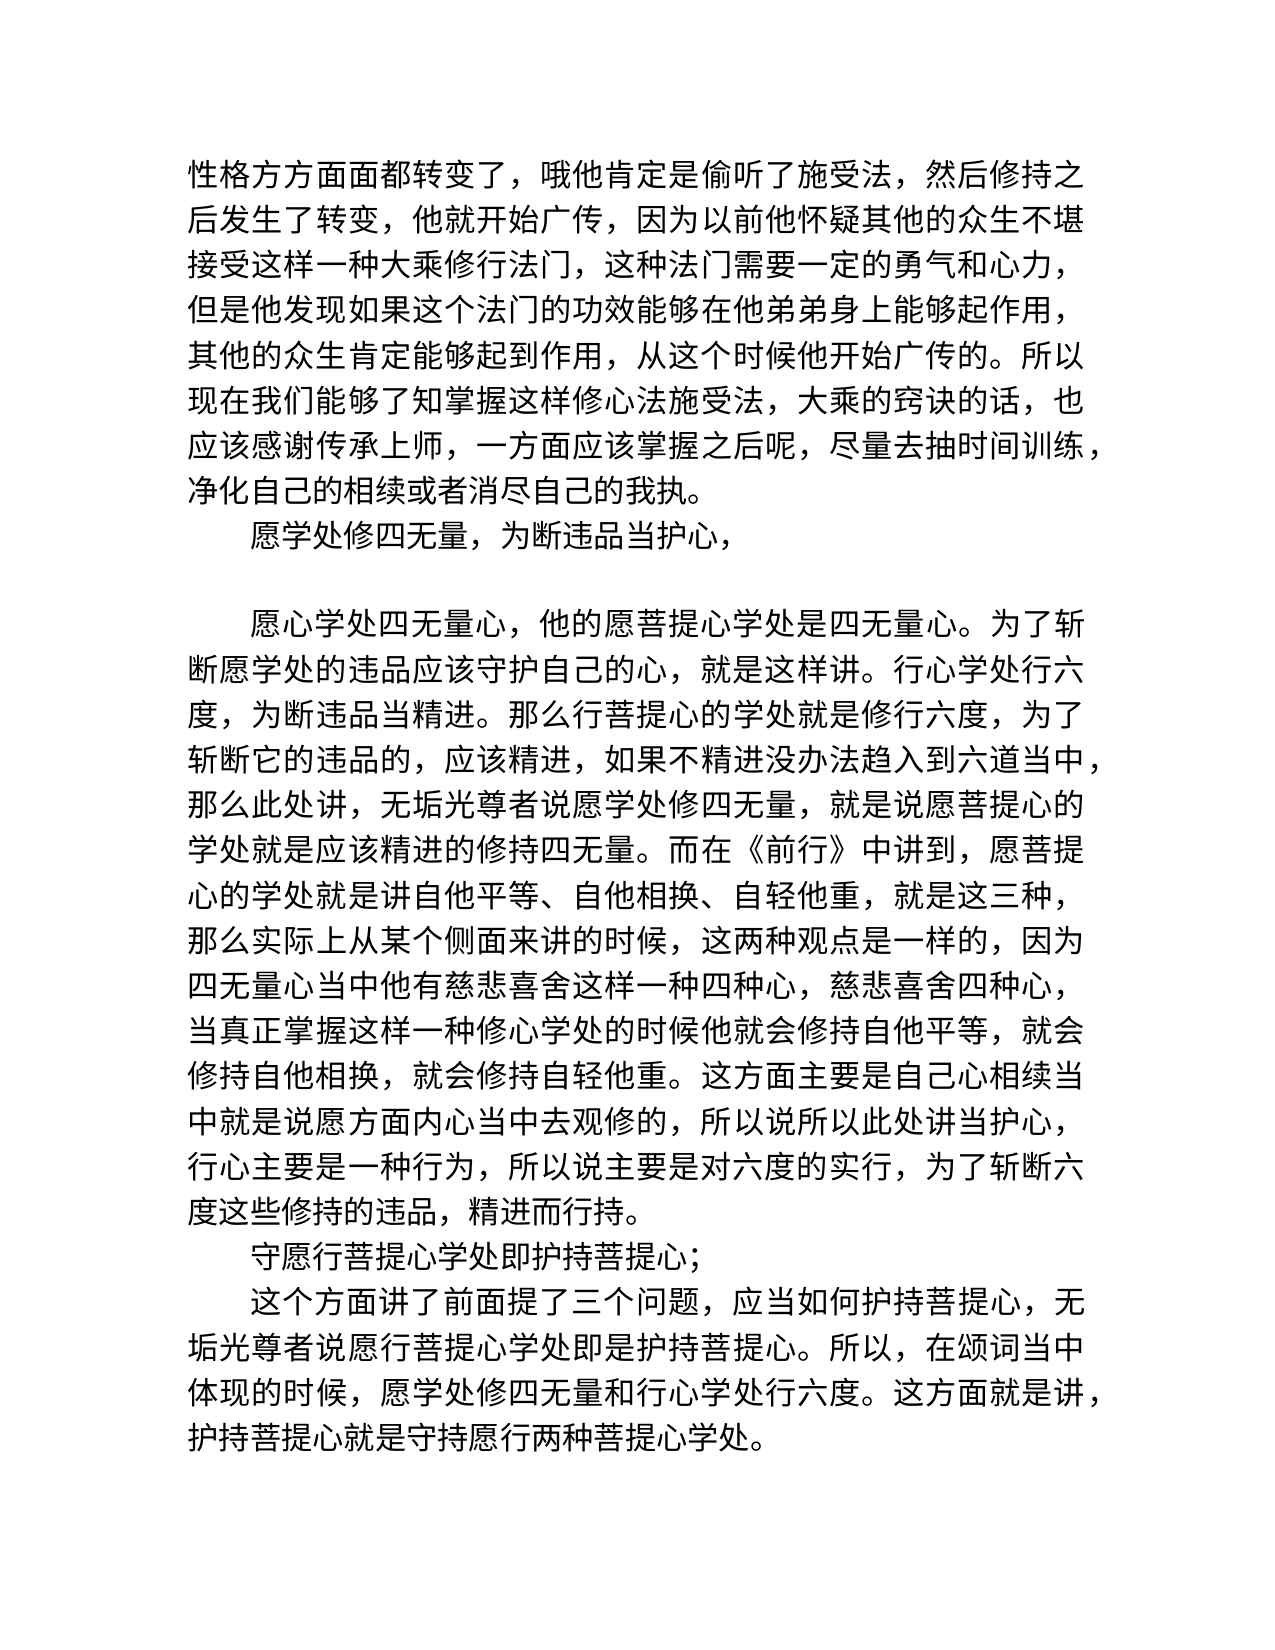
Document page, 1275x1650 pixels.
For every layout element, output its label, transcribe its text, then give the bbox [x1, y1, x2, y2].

text 愿心学处四无量心，他的愿菩提心学处是四无量心。为了斩断愿学处的违品应该守护自己的心，就是这样讲。行心学处行六度，为断违品当精进。那么行菩提心的学处就是修行六度，为了斩断它的违品的，应该精进，如果不精进没办法趋入到六道当中，那么此处讲，无垢光尊者说愿学处修四无量，就是说愿菩提心的学处就是应该精进的修持四无量。而在《前行》中讲到，愿菩提心的学处就是讲自他平等、自他相换、自轻他重，就是这三种，那么实际上从某个侧面来讲的时候，这两种观点是一样的，因为四无量心当中他有慈悲喜舍这样一种四种心，慈悲喜舍四种心，当真正掌握这样一种修心学处的时候他就会修持自他平等，就会修持自他相换，就会修持自轻他重。这方面主要是自己心相续当中就是说愿方面内心当中去观修的，所以说所以此处讲当护心，行心主要是一种行为，所以说主要是对六度的实行，为了斩断六度这些修持的违品，精进而行持。 [187, 599, 1087, 1232]
text 这个方面讲了前面提了三个问题，应当如何护持菩提心，无垢光尊者说愿行菩提心学处即是护持菩提心。所以，在颂词当中体现的时候，愿学处修四无量和行心学处行六度。这方面就是讲，护持菩提心就是守持愿行两种菩提心学处。 [187, 1278, 1087, 1458]
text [187, 150, 1087, 512]
text 愿学处修四无量，为断违品当护心， [187, 512, 1087, 557]
text 守愿行菩提心学处即护持菩提心； [187, 1232, 1087, 1278]
